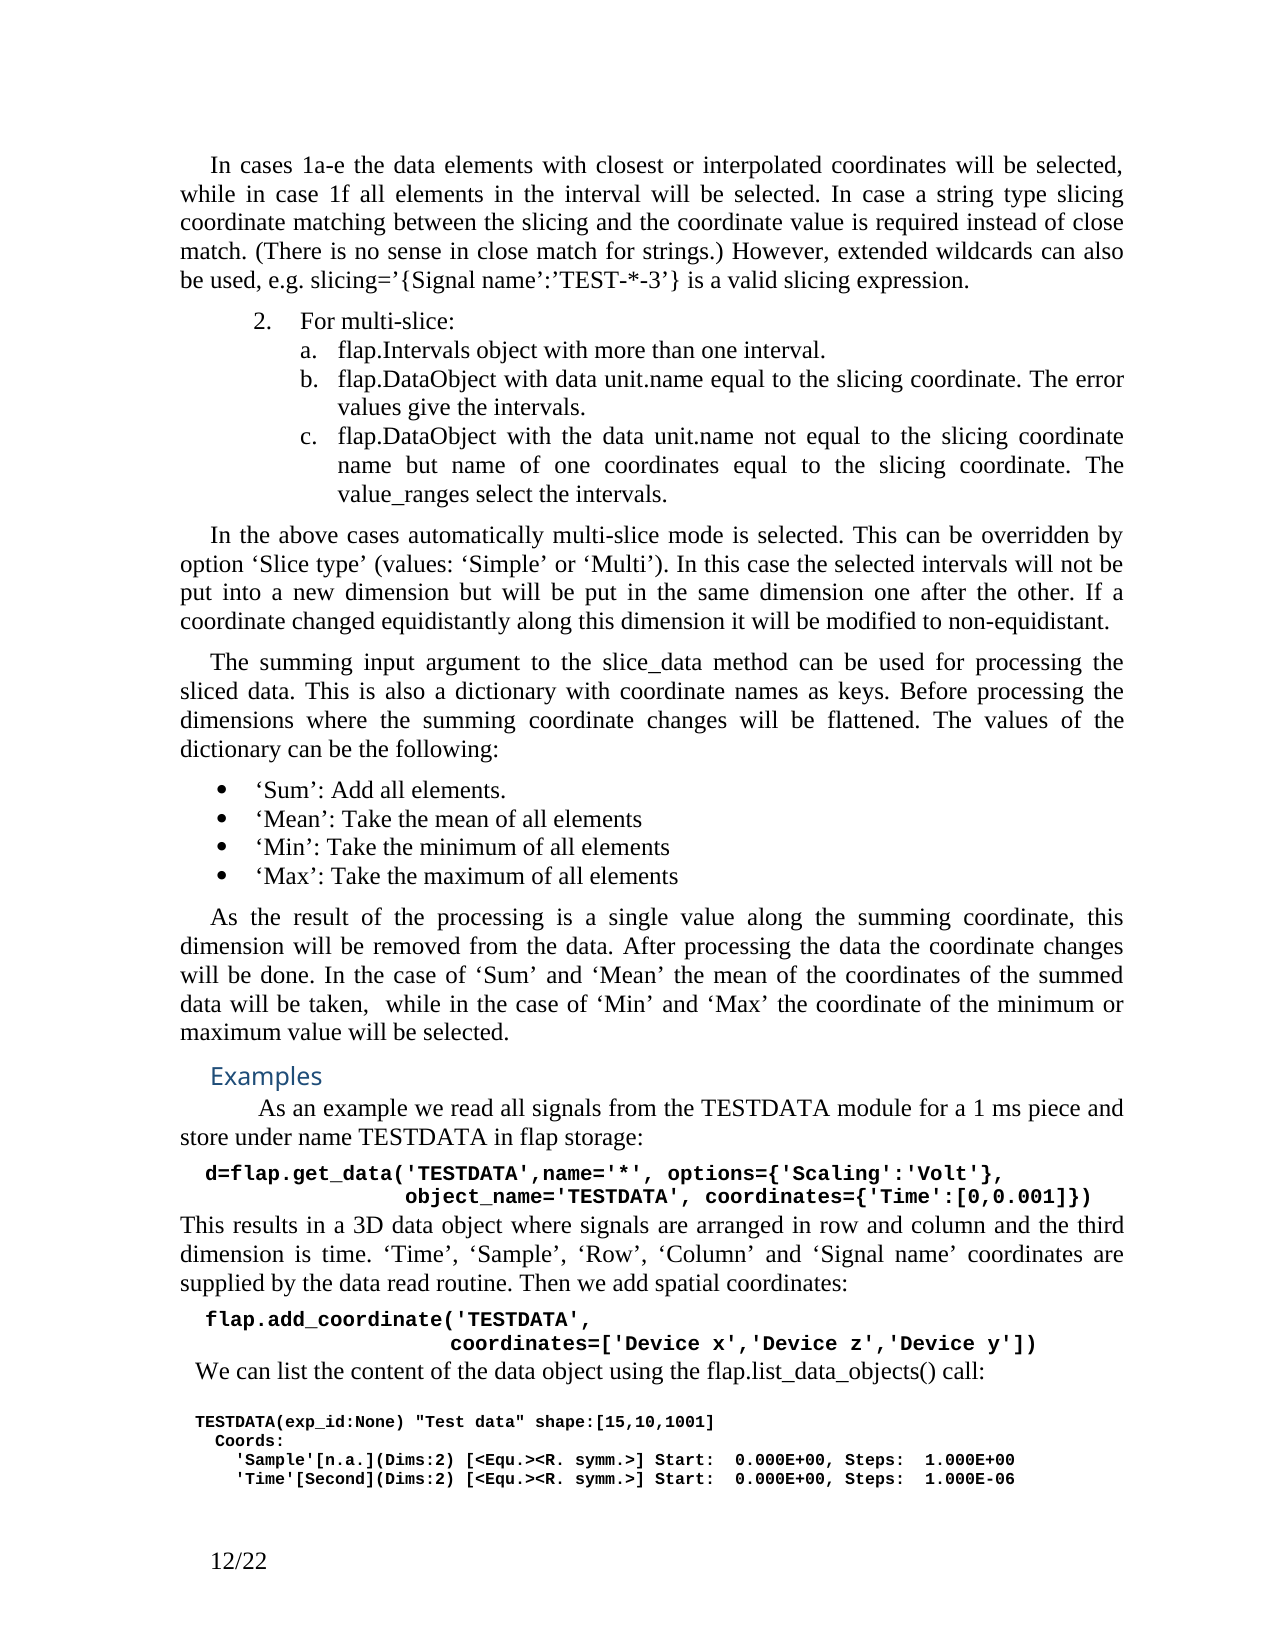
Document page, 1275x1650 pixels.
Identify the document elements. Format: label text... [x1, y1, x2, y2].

text As an example we read all signals from the TESTDATA module for a 1 ms piece and store under name TESTDATA in flap storage: [180, 1093, 1125, 1150]
list flap.Intervals object with more than one interval. [300, 335, 1125, 364]
text We can list the content of the data object using the flap.list_data_objects() call: [150, 1356, 1125, 1385]
text The summing input argument to the slice_data method can be used for processing the sliced data. This is also a dictionary with coordinate names as keys. Before processing the dimensions where the summing coordinate changes will be flattened. The values of the dictionary can be the following: [180, 647, 1125, 762]
text flap.add_coordinate('TESTDATA', [180, 1309, 1125, 1332]
list ‘Mean’: Take the mean of all elements [217, 804, 1125, 832]
text coordinates=['Device x','Device z','Device y']) [405, 1332, 1125, 1356]
text In cases 1a-e the data elements with closest or interpolated coordinates will be selected, while in case 1f all elements in the interval will be selected. In case a string type slicing coordinate matching between the slicing and the coordinate value is required instead of close match. (There is no sense in close match for strings.) However, extended wildcards can also be used, e.g. slicing=’{Signal name’:’TEST-*-3’} is a valid slicing expression. [180, 150, 1125, 294]
text As the result of the processing is a single value along the summing coordinate, this dimension will be removed from the data. After processing the data the coordinate changes will be done. In the case of ‘Sum’ and ‘Mean’ the mean of the coordinates of the summed data will be taken, while in the case of ‘Min’ and ‘Max’ the coordinate of the minimum or maximum value will be selected. [180, 902, 1125, 1046]
list flap.DataObject with the data unit.name not equal to the slicing coordinate name but name of one coordinates equal to the slicing coordinate. The value_ranges select the intervals. [300, 421, 1125, 507]
text TESTDATA(exp_id:None) "Test data" shape:[15,10,1001] [150, 1414, 1125, 1432]
list ‘Min’: Take the minimum of all elements [217, 832, 1125, 861]
text This results in a 3D data object where signals are arranged in row and column and the third dimension is time. ‘Time’, ‘Sample’, ‘Row’, ‘Column’ and ‘Signal name’ coordinates are supplied by the data read routine. Then we add spatial coordinates: [180, 1210, 1125, 1296]
list flap.DataObject with data unit.name equal to the slicing coordinate. The error values give the intervals. [300, 364, 1125, 421]
list For multi-slice: [253, 306, 1125, 335]
text object_name='TESTDATA', coordinates={'Time':[0,0.001]}) [180, 1186, 1125, 1210]
list ‘Sum’: Add all elements. [217, 775, 1125, 804]
text In the above cases automatically multi-slice mode is selected. This can be overridden by option ‘Slice type’ (values: ‘Simple’ or ‘Multi’). In this case the selected intervals will not be put into a new dimension but will be put in the same dimension one after the other. If a coordinate changed equidistantly along this dimension it will be modified to non-equidistant. [180, 520, 1125, 635]
text 'Time'[Second](Dims:2) [<Equ.><R. symm.>] Start: 0.000E+00, Steps: 1.000E-06 [150, 1470, 1125, 1489]
list ‘Max’: Take the maximum of all elements [217, 861, 1125, 890]
text 'Sample'[n.a.](Dims:2) [<Equ.><R. symm.>] Start: 0.000E+00, Steps: 1.000E+00 [150, 1451, 1125, 1470]
text d=flap.get_data('TESTDATA',name='*', options={'Scaling':'Volt'}, [180, 1163, 1125, 1186]
text Coords: [150, 1432, 1125, 1451]
subtitle Examples [180, 1059, 1125, 1093]
